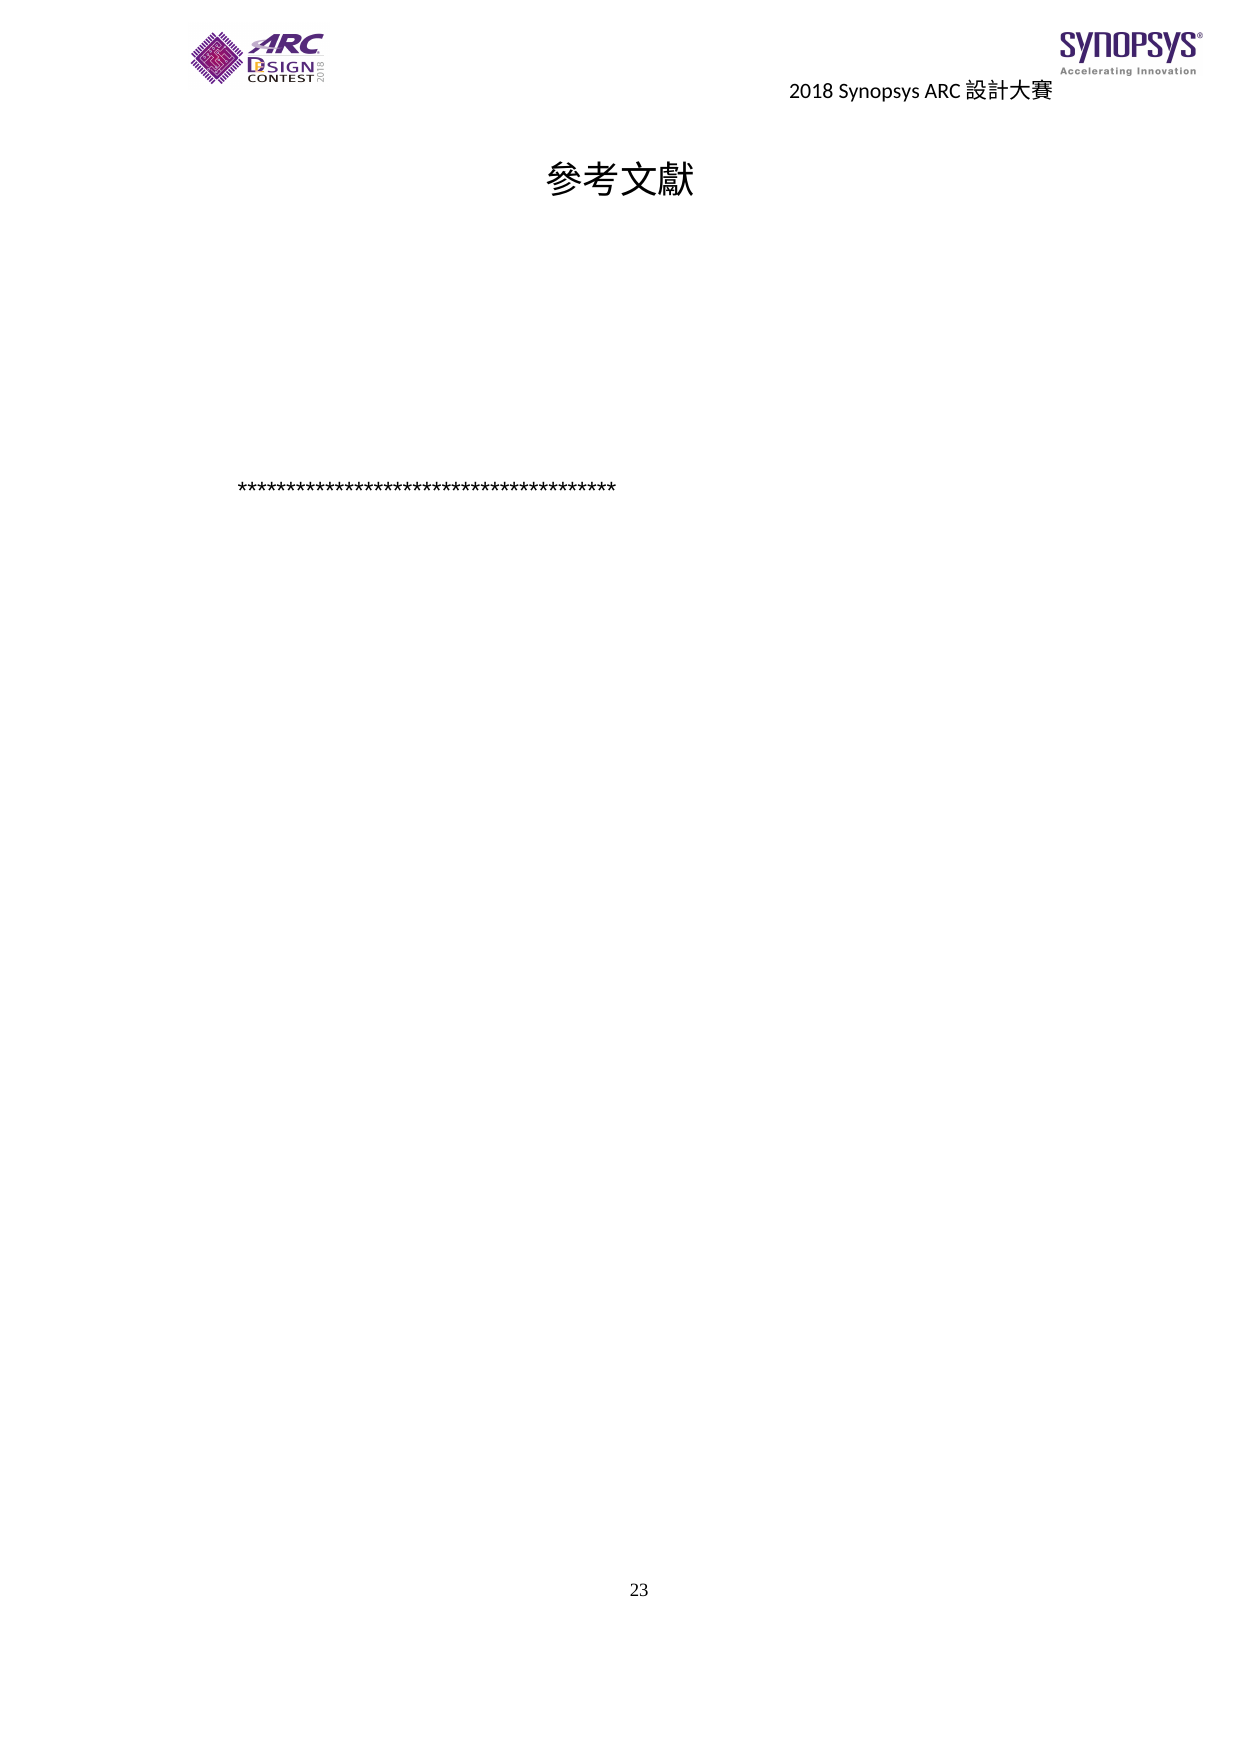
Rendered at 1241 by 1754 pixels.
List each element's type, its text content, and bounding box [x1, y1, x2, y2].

picture [1060, 32, 1203, 76]
text *************************************** [187, 476, 1053, 504]
picture [187, 22, 331, 90]
subtitle 參考文獻 [187, 150, 1053, 204]
